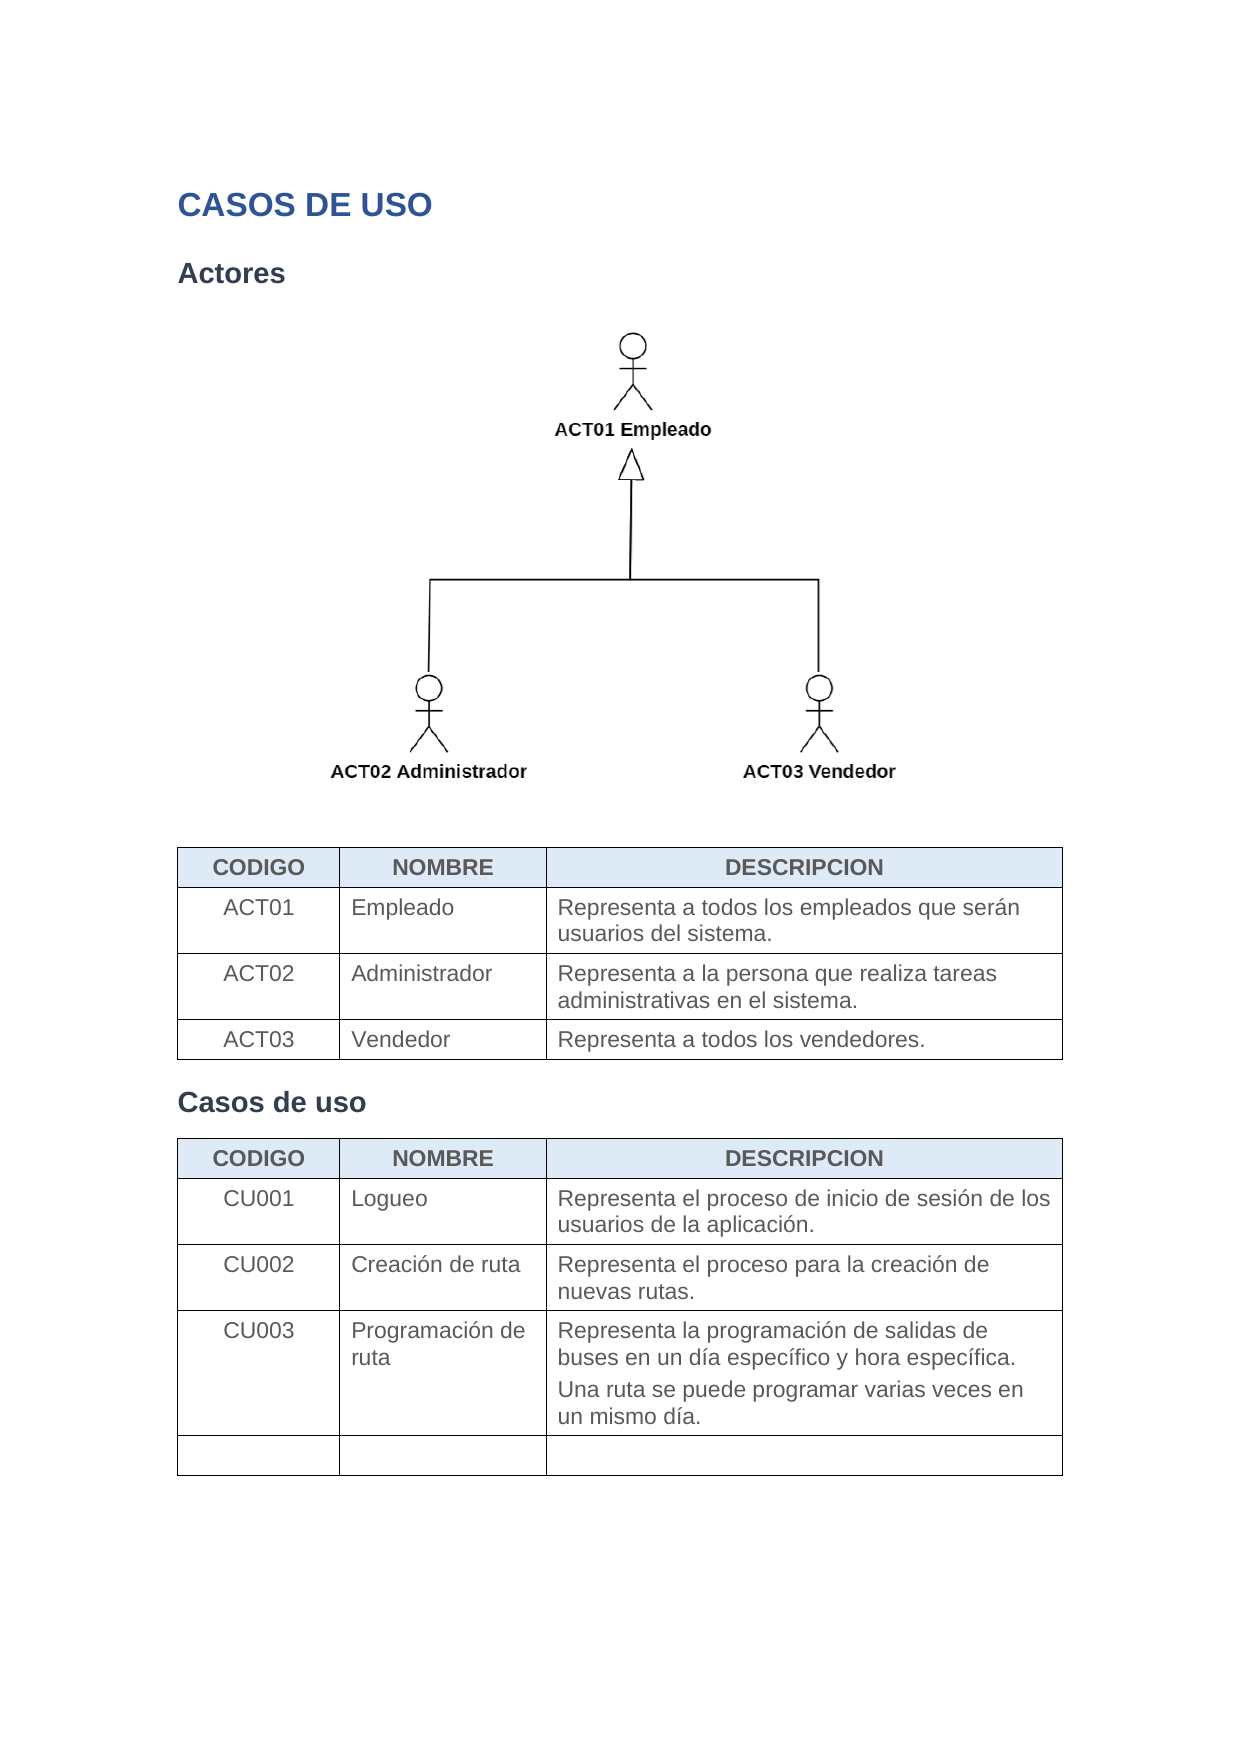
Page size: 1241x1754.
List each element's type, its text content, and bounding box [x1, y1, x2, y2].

table_cell Representa la programación de salidas de buses en un día específico y hora específica. Una ruta se puede programar varias veces en un mismo día. [547, 1311, 1062, 1435]
table_cell [178, 1436, 339, 1475]
table_cell Programación de ruta [340, 1311, 546, 1435]
table_header NOMBRE [340, 1139, 546, 1178]
subtitle CASOS DE USO [177, 185, 1063, 223]
table_cell CU003 [178, 1311, 339, 1435]
table_cell Empleado [340, 888, 546, 953]
table_cell CU001 [178, 1179, 339, 1244]
table_cell Logueo [340, 1179, 546, 1244]
table_cell ACT01 [178, 888, 339, 953]
table_header NOMBRE [340, 848, 546, 887]
table_cell Vendedor [340, 1020, 546, 1059]
picture [296, 308, 944, 829]
table_header DESCRIPCION [547, 1139, 1062, 1178]
table_header CODIGO [178, 848, 339, 887]
table_cell Creación de ruta [340, 1245, 546, 1310]
table_cell Representa a todos los empleados que serán usuarios del sistema. [547, 888, 1062, 953]
table_cell [547, 1436, 1062, 1475]
table_header CODIGO [178, 1139, 339, 1178]
table_cell [340, 1436, 546, 1475]
table_cell Representa a la persona que realiza tareas administrativas en el sistema. [547, 954, 1062, 1019]
subtitle Actores [177, 256, 1063, 290]
table_cell ACT03 [178, 1020, 339, 1059]
table_cell Representa el proceso de inicio de sesión de los usuarios de la aplicación. [547, 1179, 1062, 1244]
table_cell ACT02 [178, 954, 339, 1019]
table_cell Administrador [340, 954, 546, 1019]
table_cell Representa el proceso para la creación de nuevas rutas. [547, 1245, 1062, 1310]
subtitle Casos de uso [177, 1085, 1063, 1119]
table_cell Representa a todos los vendedores. [547, 1020, 1062, 1059]
table_header DESCRIPCION [547, 848, 1062, 887]
table_cell CU002 [178, 1245, 339, 1310]
